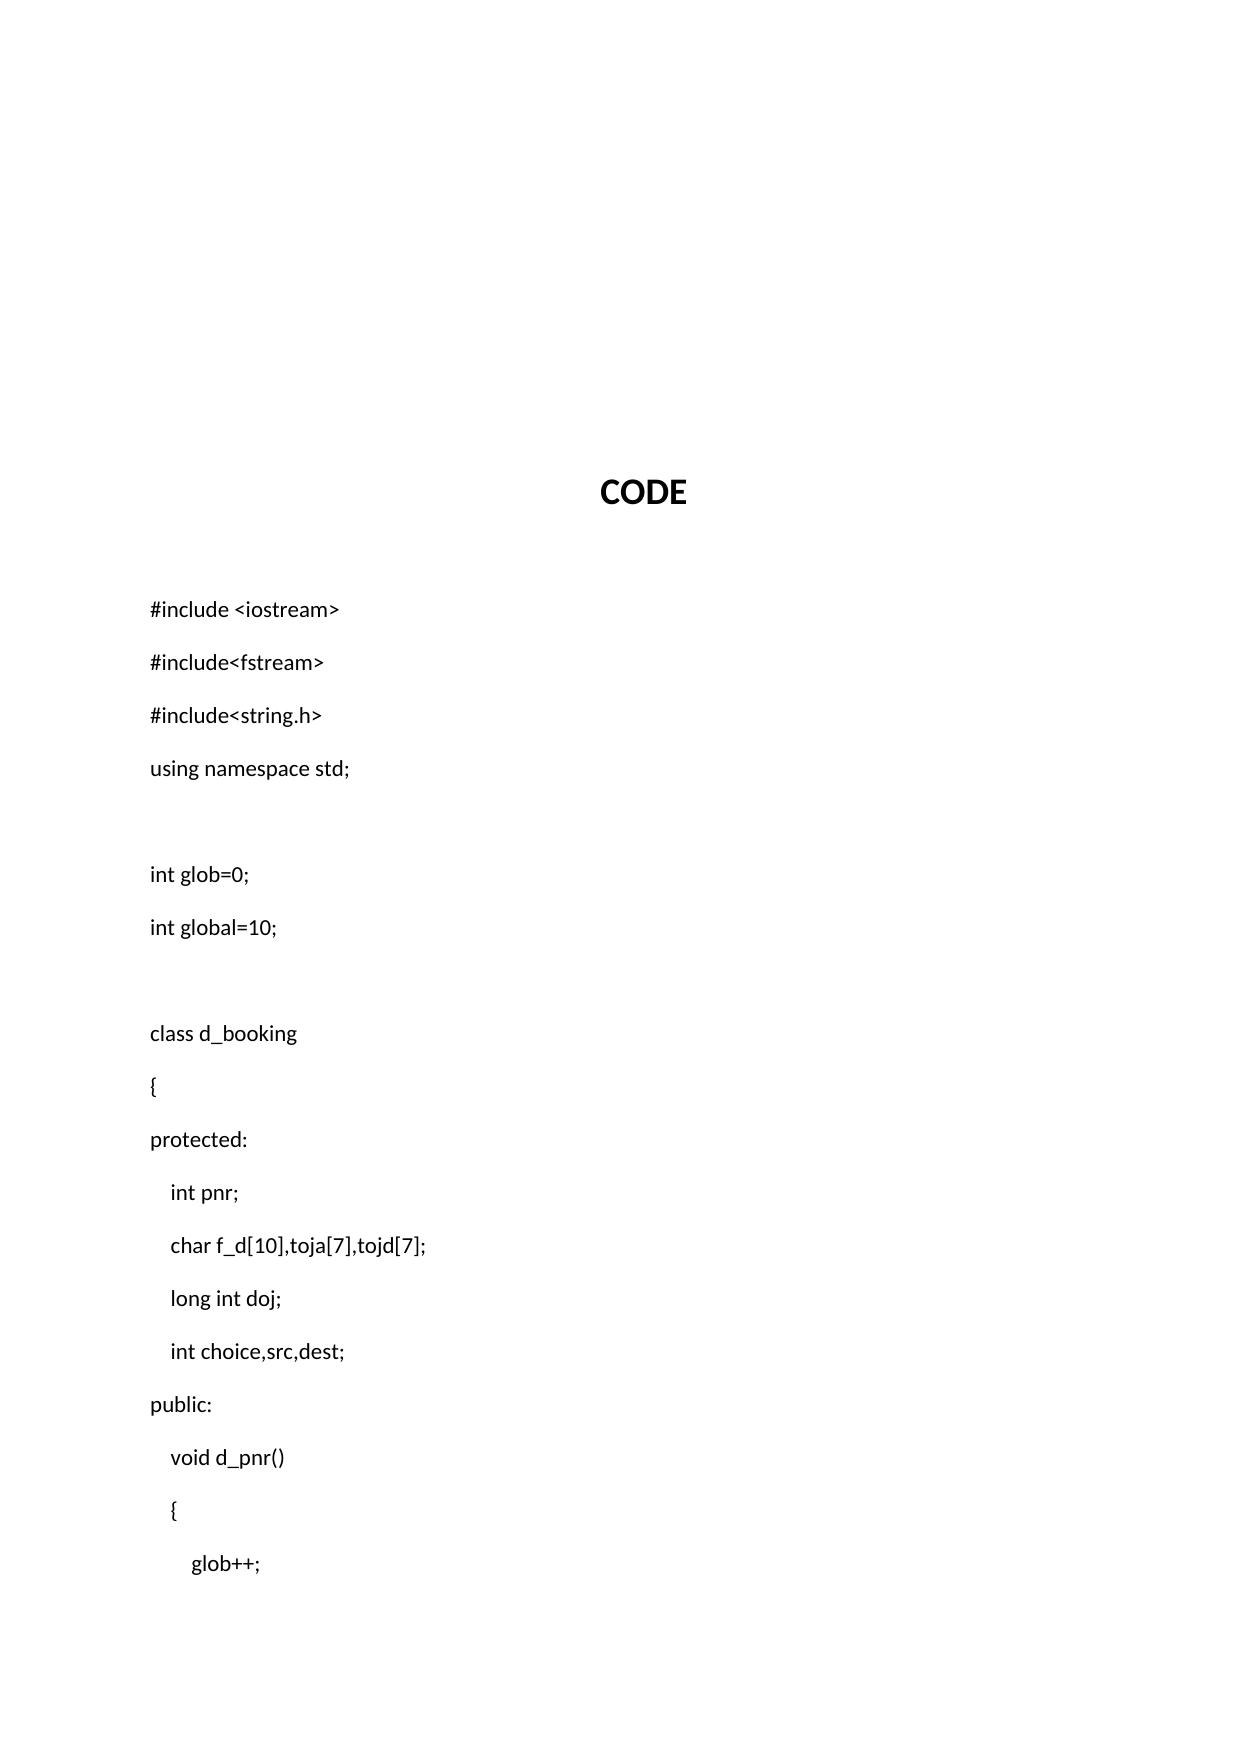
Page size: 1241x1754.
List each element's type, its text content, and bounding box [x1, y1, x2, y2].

text long int doj; [150, 1284, 1090, 1312]
text using namespace std; [150, 754, 1090, 782]
text char f_d[10],toja[7],tojd[7]; [150, 1231, 1090, 1259]
text int pnr; [150, 1178, 1090, 1206]
text int choice,src,dest; [150, 1337, 1090, 1365]
text int glob=0; [150, 860, 1090, 888]
text void d_pnr() [150, 1443, 1090, 1471]
text CODE [150, 468, 1090, 514]
text #include<fstream> [150, 648, 1090, 676]
text int global=10; [150, 913, 1090, 941]
text public: [150, 1390, 1090, 1418]
text #include<string.h> [150, 701, 1090, 729]
text #include <iostream> [150, 595, 1090, 623]
text glob++; [150, 1549, 1090, 1577]
text protected: [150, 1125, 1090, 1153]
text { [150, 1072, 1090, 1100]
text class d_booking [150, 1019, 1090, 1047]
text { [150, 1496, 1090, 1524]
